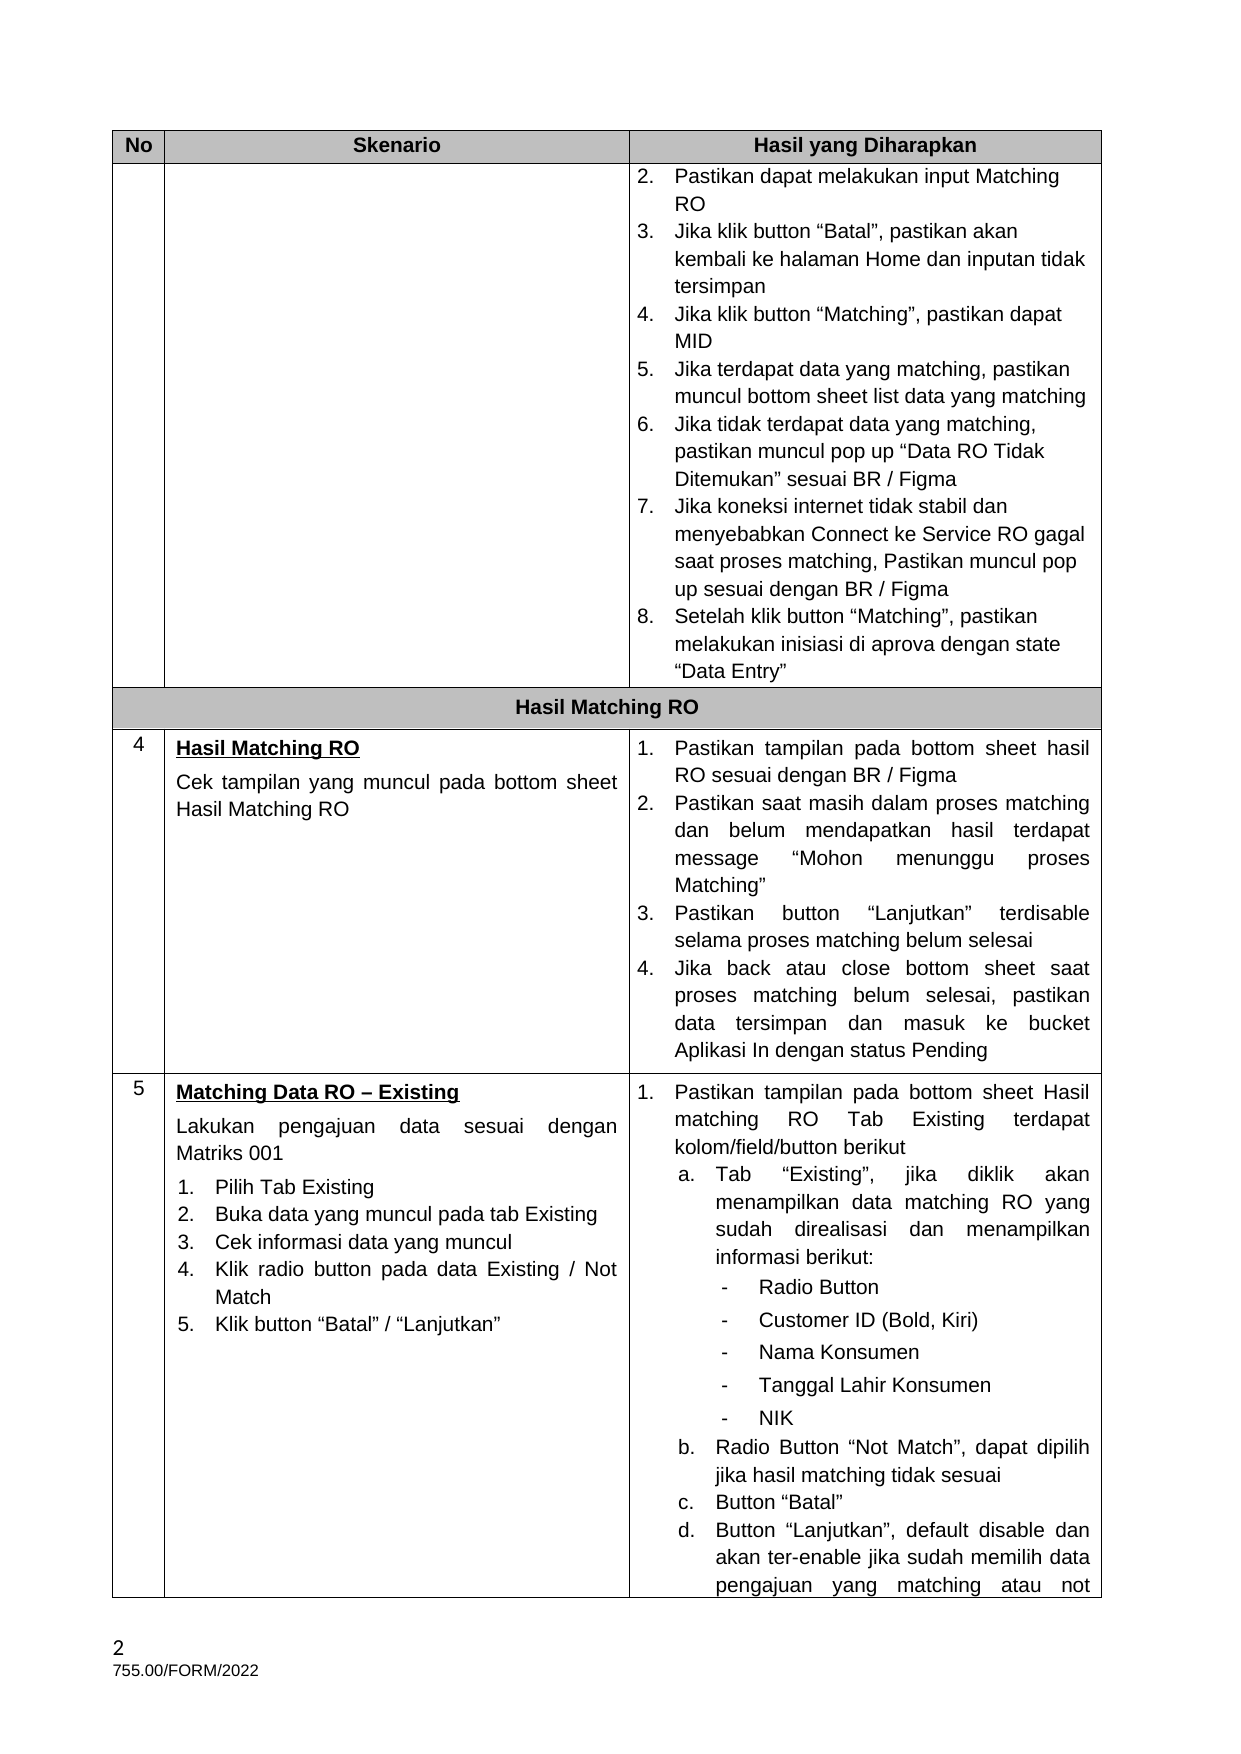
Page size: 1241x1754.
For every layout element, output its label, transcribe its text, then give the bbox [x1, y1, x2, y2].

table_header Skenario [165, 131, 629, 163]
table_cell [630, 1074, 1101, 1597]
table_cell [165, 164, 629, 687]
table_cell Hasil Matching RO [113, 688, 1101, 728]
table_header No [113, 131, 164, 163]
table_cell 5 [113, 1074, 164, 1597]
table_header Hasil yang Diharapkan [630, 131, 1101, 163]
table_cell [630, 164, 1101, 687]
table_cell Pastikan tampilan pada bottom sheet hasil RO sesuai dengan BR / Figma Pastikan saat masih dalam proses matching dan belum mendapatkan hasil terdapat message “Mohon menunggu proses Matching” Pastikan button “Lanjutkan” terdisable selama proses matching belum selesai Jika back atau close bottom sheet saat proses matching belum selesai, pastikan data tersimpan dan masuk ke bucket Aplikasi In dengan status Pending [630, 730, 1101, 1072]
table_cell Hasil Matching RO Cek tampilan yang muncul pada bottom sheet Hasil Matching RO [165, 730, 629, 1072]
table_cell 4 [113, 730, 164, 1072]
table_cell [165, 1074, 629, 1597]
table_cell 3 [113, 164, 164, 687]
